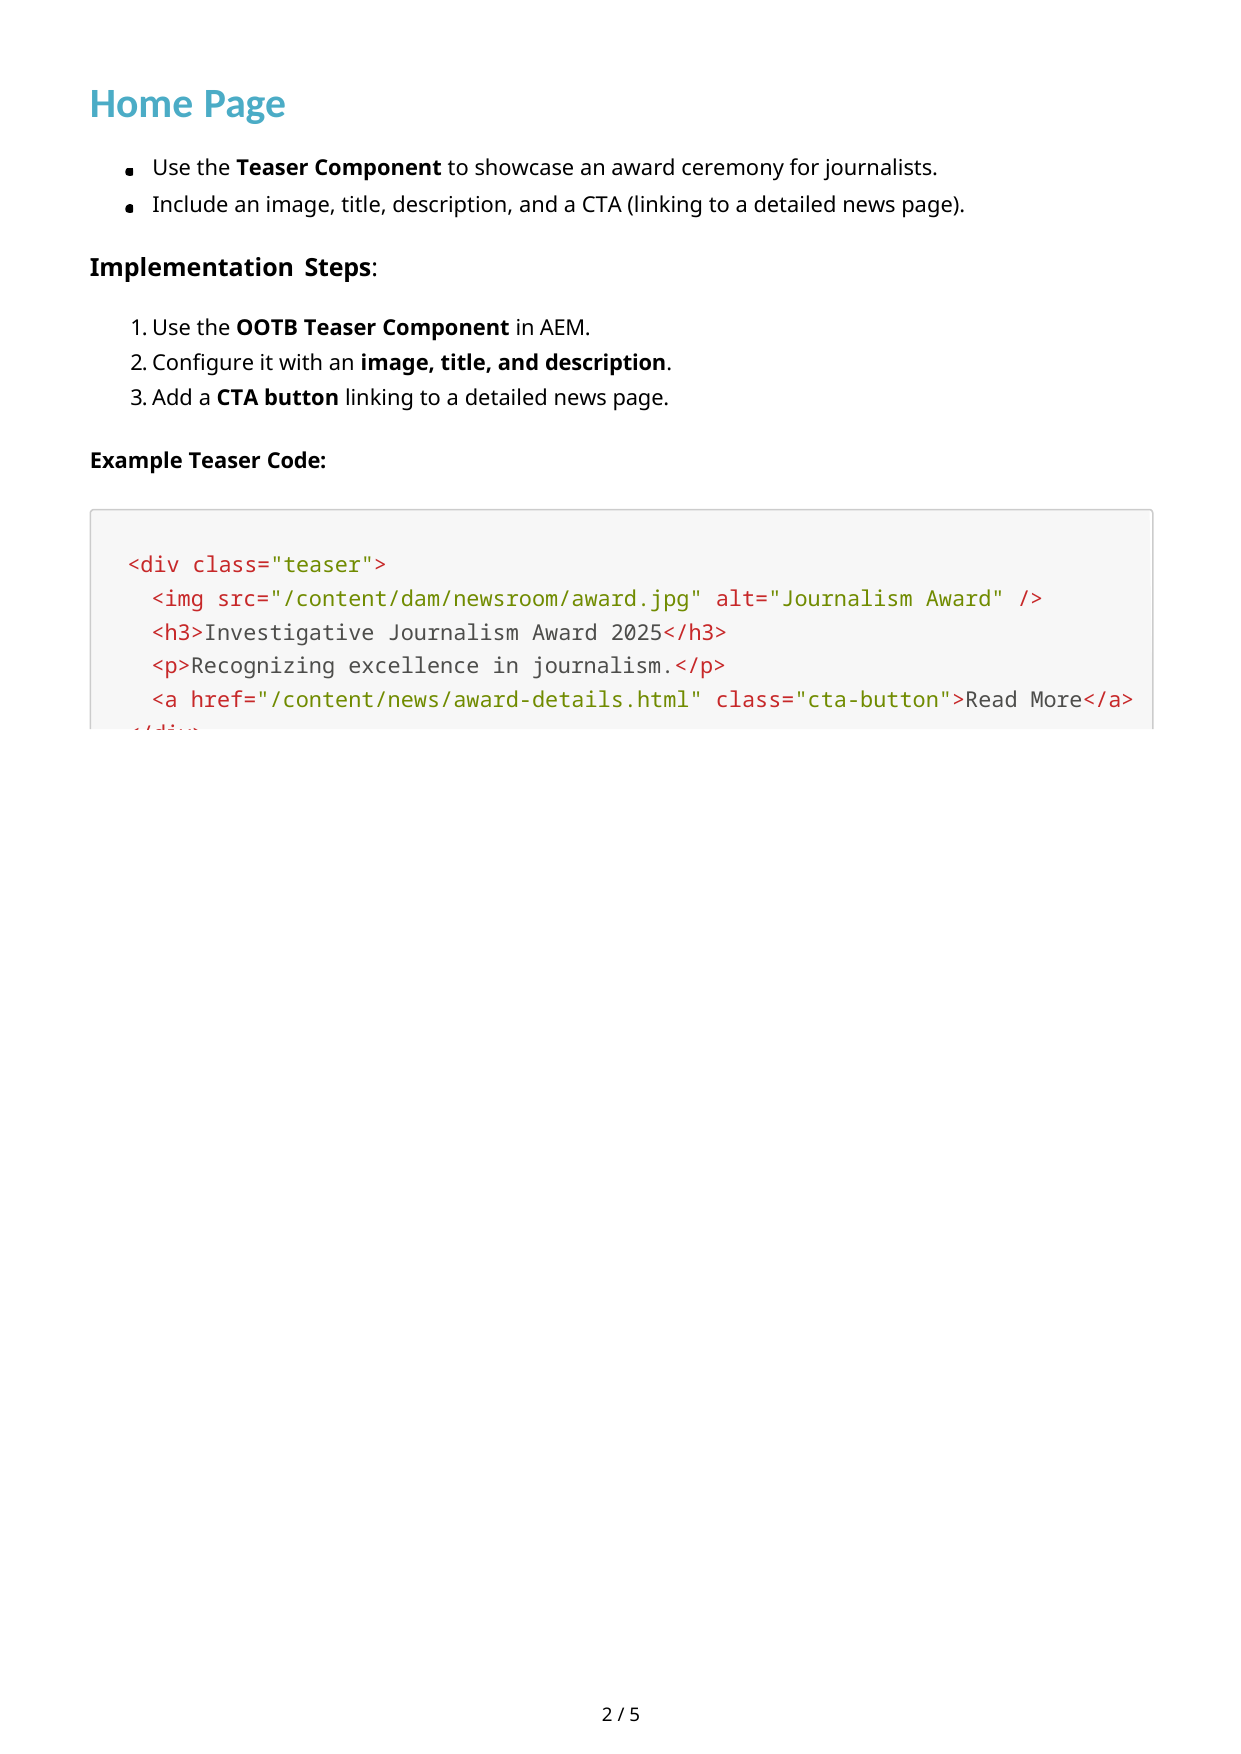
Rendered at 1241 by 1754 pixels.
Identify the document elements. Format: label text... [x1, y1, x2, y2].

text Include an image, title, description, and a CTA (linking to a detailed news page). [125, 189, 1166, 219]
list Add a CTA button linking to a detailed news page. [130, 382, 1166, 411]
subtitle Implementation Steps: [89, 249, 1166, 283]
subtitle Home Page [89, 77, 1166, 128]
picture [125, 204, 134, 213]
list Configure it with an image, title, and description. [130, 347, 1166, 376]
picture [125, 168, 134, 176]
text Use the Teaser Component to showcase an award ceremony for journalists. [125, 152, 1166, 184]
text Example Teaser Code: [89, 446, 1166, 475]
list Use the OOTB Teaser Component in AEM. [130, 311, 1166, 341]
